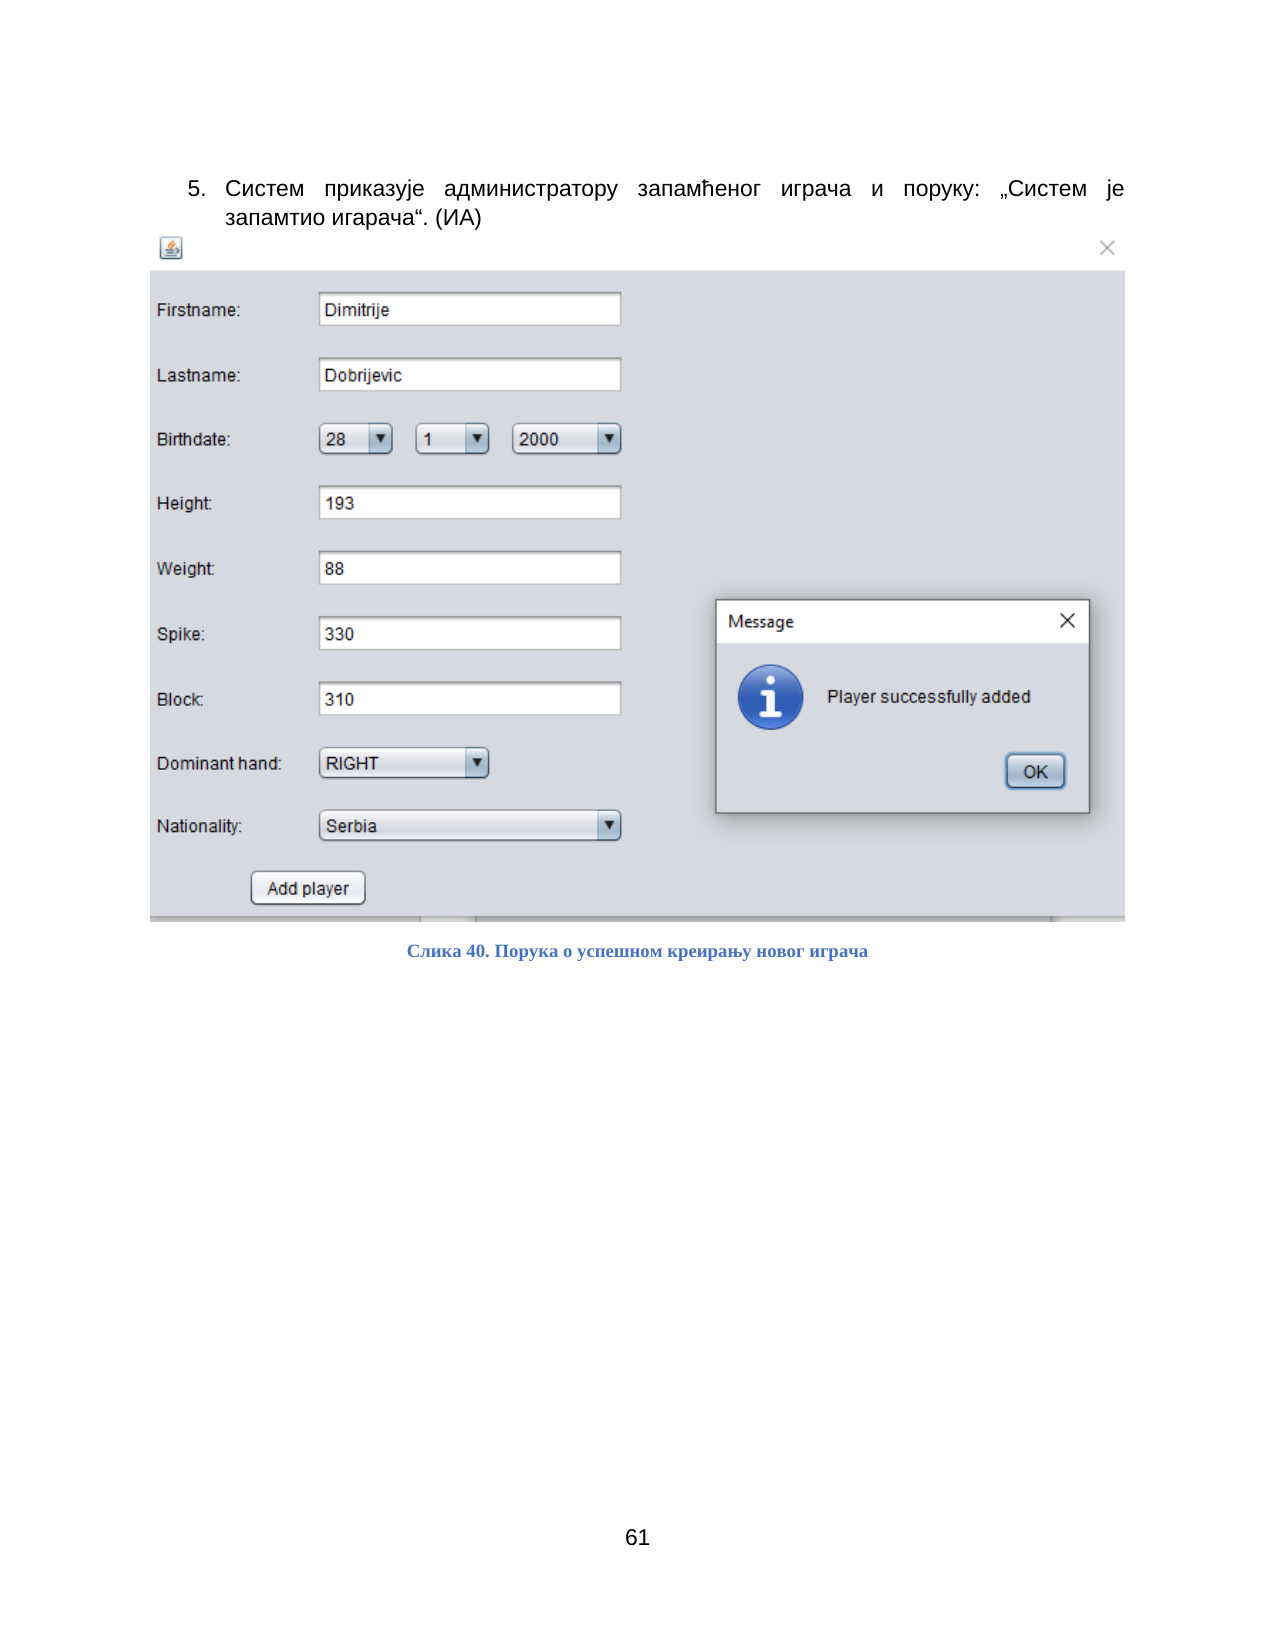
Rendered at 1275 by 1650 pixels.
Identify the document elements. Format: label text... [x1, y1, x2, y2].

picture [150, 231, 1125, 922]
list Систем приказује администратору запамћеног играча и поруку: „Систем је запамтио игарача“. (ИА) [187, 175, 1125, 230]
